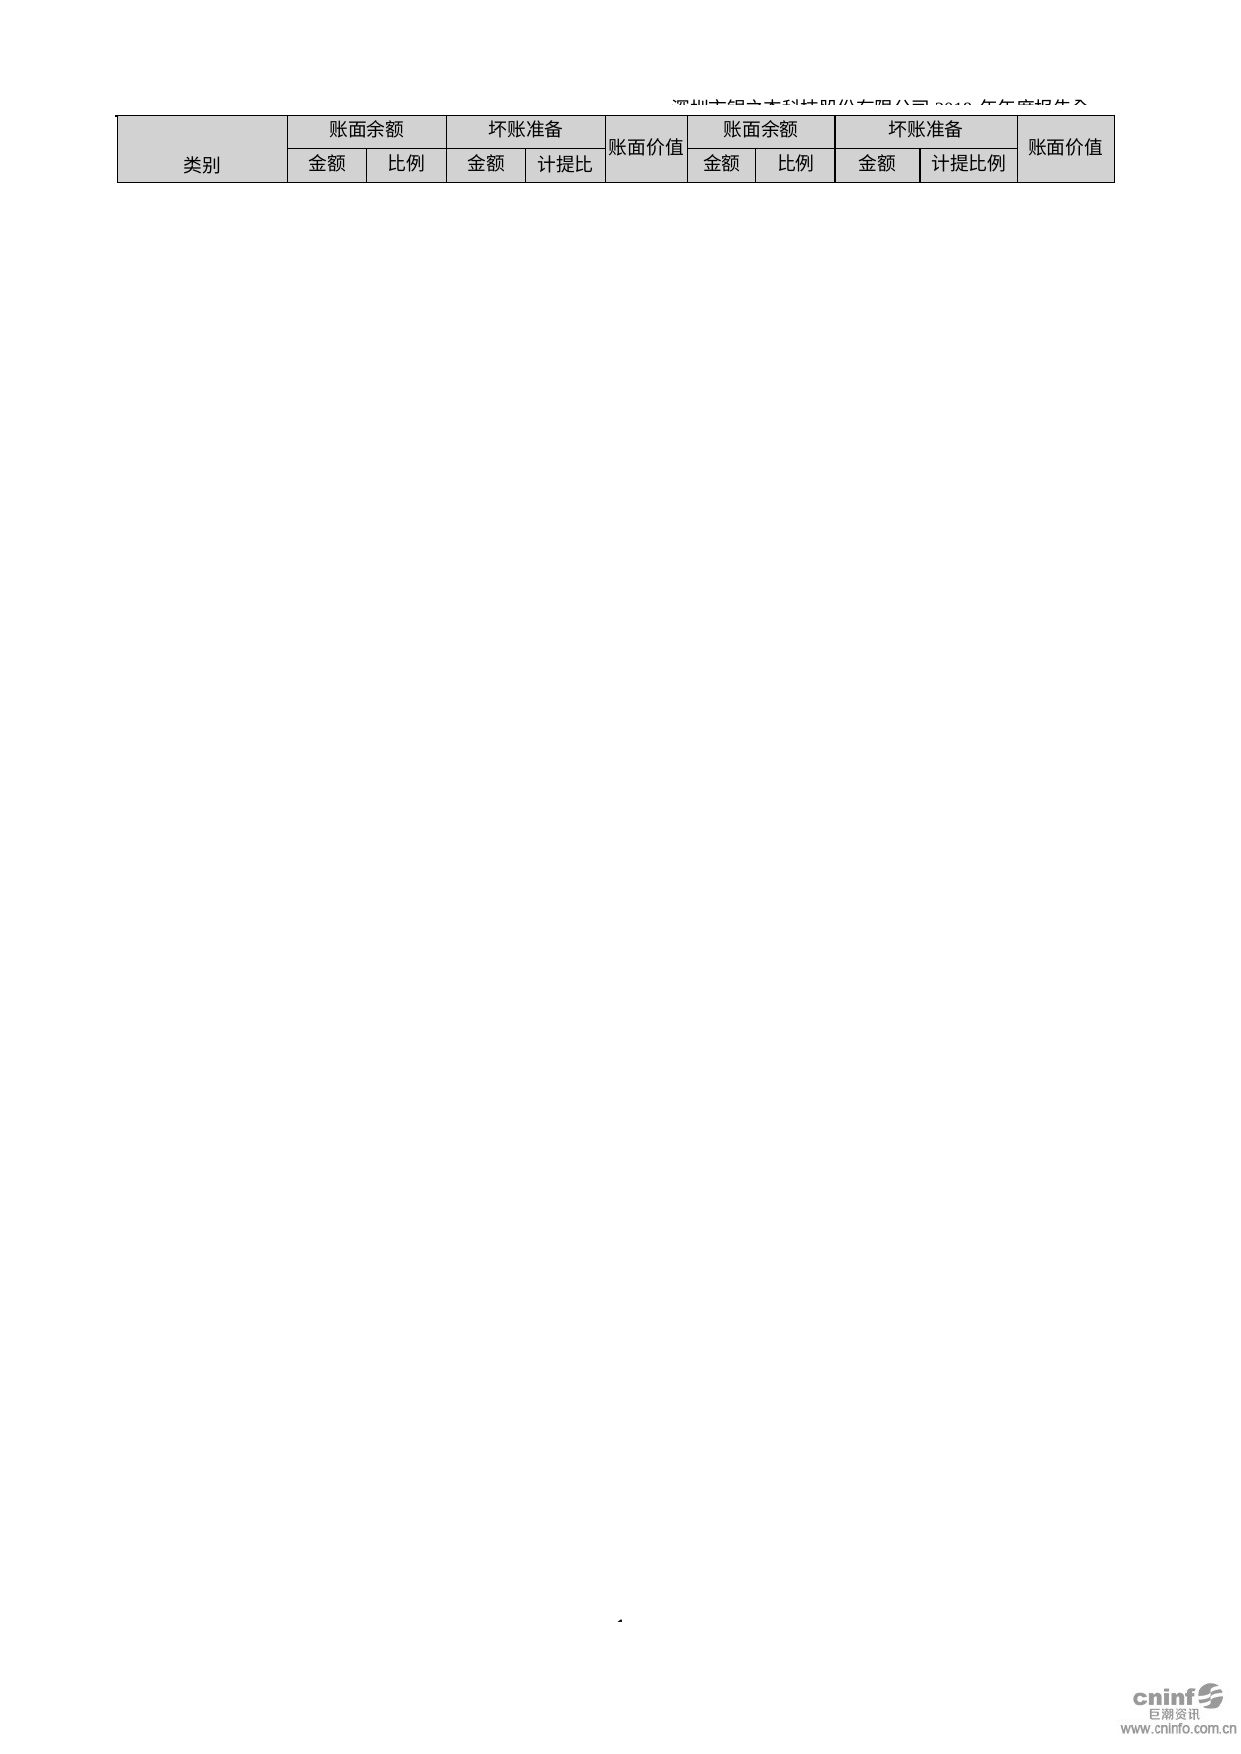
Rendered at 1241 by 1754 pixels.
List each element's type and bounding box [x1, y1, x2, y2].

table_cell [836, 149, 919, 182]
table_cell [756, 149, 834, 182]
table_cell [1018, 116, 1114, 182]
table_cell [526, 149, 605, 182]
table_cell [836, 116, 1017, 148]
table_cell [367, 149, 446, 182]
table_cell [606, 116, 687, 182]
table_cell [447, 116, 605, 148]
picture [1115, 1680, 1240, 1737]
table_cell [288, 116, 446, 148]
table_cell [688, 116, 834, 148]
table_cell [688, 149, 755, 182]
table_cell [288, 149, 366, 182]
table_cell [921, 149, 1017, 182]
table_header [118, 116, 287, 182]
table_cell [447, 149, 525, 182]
